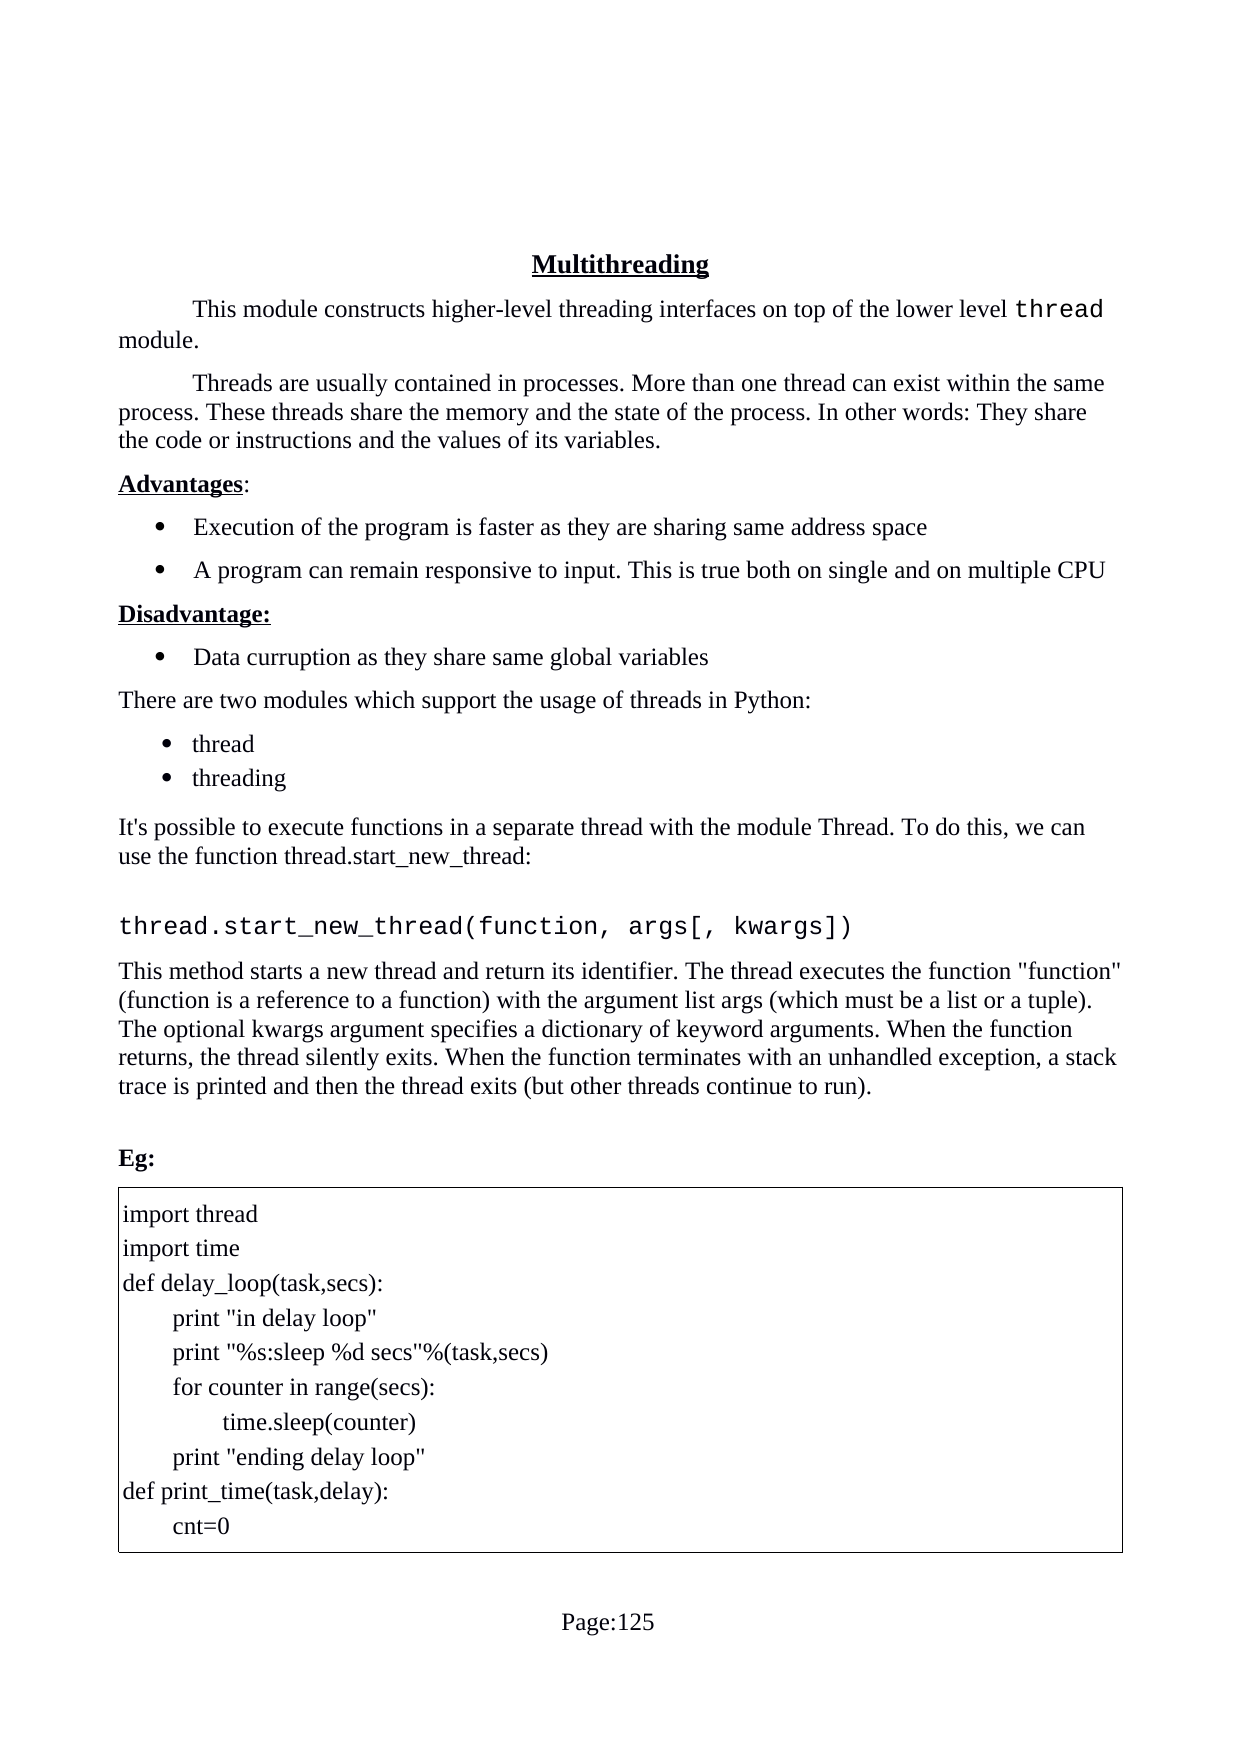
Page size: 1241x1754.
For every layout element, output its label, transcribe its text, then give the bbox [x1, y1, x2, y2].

list thread [162, 729, 1122, 758]
text Disadvantage: [118, 599, 1122, 628]
list Execution of the program is faster as they are sharing same address space [156, 512, 1122, 541]
text Threads are usually contained in processes. More than one thread can exist within the same process. These threads share the memory and the state of the process. In other words: They share the code or instructions and the values of its variables. [118, 368, 1122, 454]
text Multithreading [118, 248, 1122, 279]
list A program can remain responsive to input. This is true both on single and on multiple CPU [156, 556, 1122, 584]
text This module constructs higher-level threading interfaces on top of the lower level thread module. [118, 294, 1122, 353]
text This method starts a new thread and return its identifier. The thread executes the function "function" (function is a reference to a function) with the argument list args (which must be a list or a tuple). The optional kwargs argument specifies a dictionary of keyword arguments. When the function returns, the thread silently exits. When the function terminates with an unhandled exception, a stack trace is printed and then the thread exits (but other threads continue to run). [118, 956, 1122, 1129]
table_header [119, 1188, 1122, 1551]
text thread.start_new_thread(function, args[, kwargs]) [118, 913, 1122, 942]
list threading [162, 763, 1122, 792]
list Data curruption as they share same global variables [156, 642, 1122, 671]
text It's possible to execute functions in a separate thread with the module Thread. To do this, we can use the function thread.start_new_thread: [118, 812, 1122, 899]
text Advantages: [118, 469, 1122, 498]
text Eg: [118, 1143, 1122, 1172]
text There are two modules which support the usage of threads in Python: [118, 686, 1122, 714]
